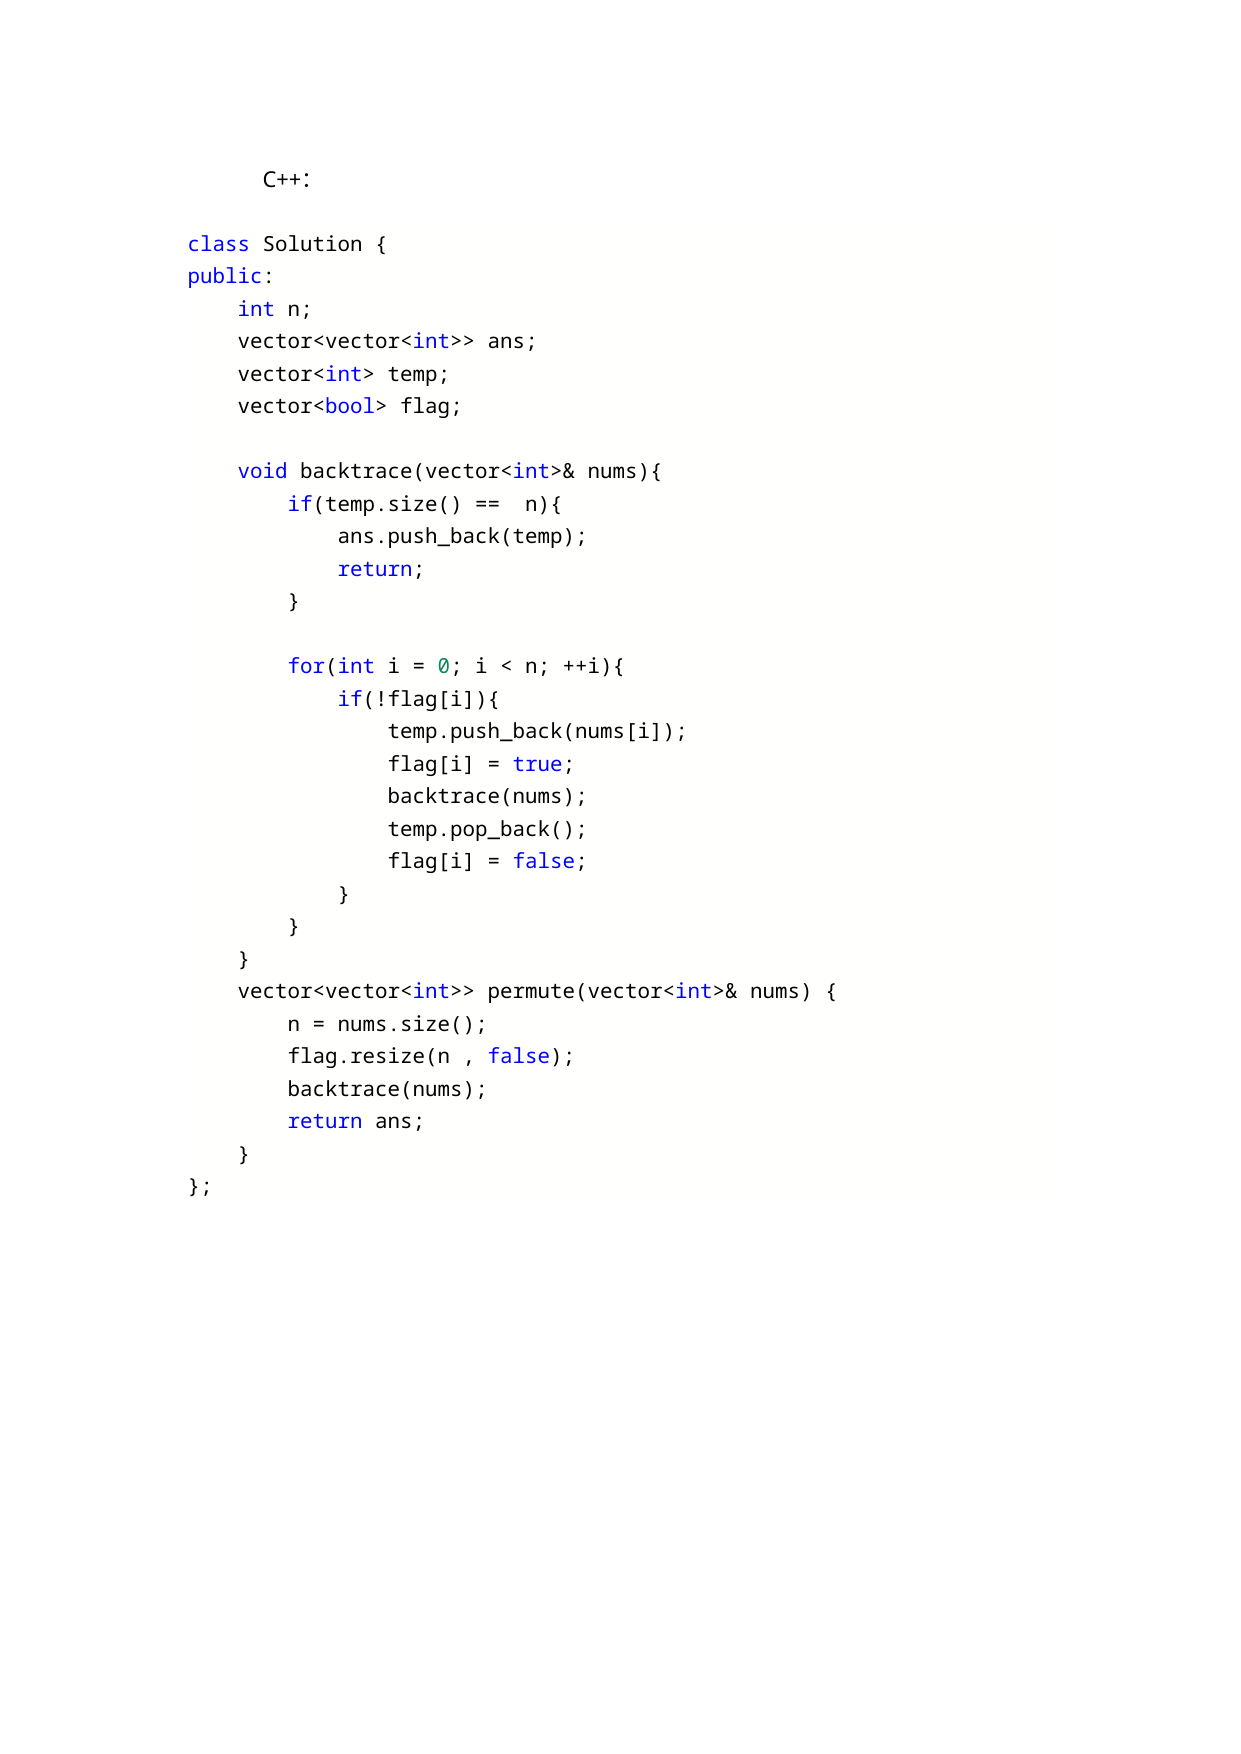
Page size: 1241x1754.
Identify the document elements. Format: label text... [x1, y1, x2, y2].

text } [187, 584, 1053, 617]
text flag[i] = true; [187, 747, 1053, 779]
text n = nums.size(); [187, 1007, 1053, 1039]
text return ans; [187, 1104, 1053, 1137]
text }; [187, 1169, 1053, 1202]
text vector<vector<int>> permute(vector<int>& nums) { [187, 974, 1053, 1007]
text flag[i] = false; [187, 844, 1053, 877]
text if(!flag[i]){ [187, 682, 1053, 714]
text vector<vector<int>> ans; [187, 324, 1053, 357]
text if(temp.size() == n){ [187, 487, 1053, 519]
text flag.resize(n , false); [187, 1039, 1053, 1072]
text public: [187, 259, 1053, 292]
text } [187, 942, 1053, 974]
list C++： [262, 162, 1053, 194]
text ans.push_back(temp); [187, 519, 1053, 552]
text for(int i = 0; i < n; ++i){ [187, 649, 1053, 682]
text } [187, 909, 1053, 942]
text temp.pop_back(); [187, 812, 1053, 844]
text void backtrace(vector<int>& nums){ [187, 454, 1053, 487]
text vector<int> temp; [187, 357, 1053, 389]
text backtrace(nums); [187, 1072, 1053, 1104]
text class Solution { [187, 227, 1053, 259]
text } [187, 1137, 1053, 1169]
text vector<bool> flag; [187, 389, 1053, 422]
text return; [187, 552, 1053, 584]
text temp.push_back(nums[i]); [187, 714, 1053, 747]
text int n; [187, 292, 1053, 324]
text backtrace(nums); [187, 779, 1053, 812]
text } [187, 877, 1053, 909]
